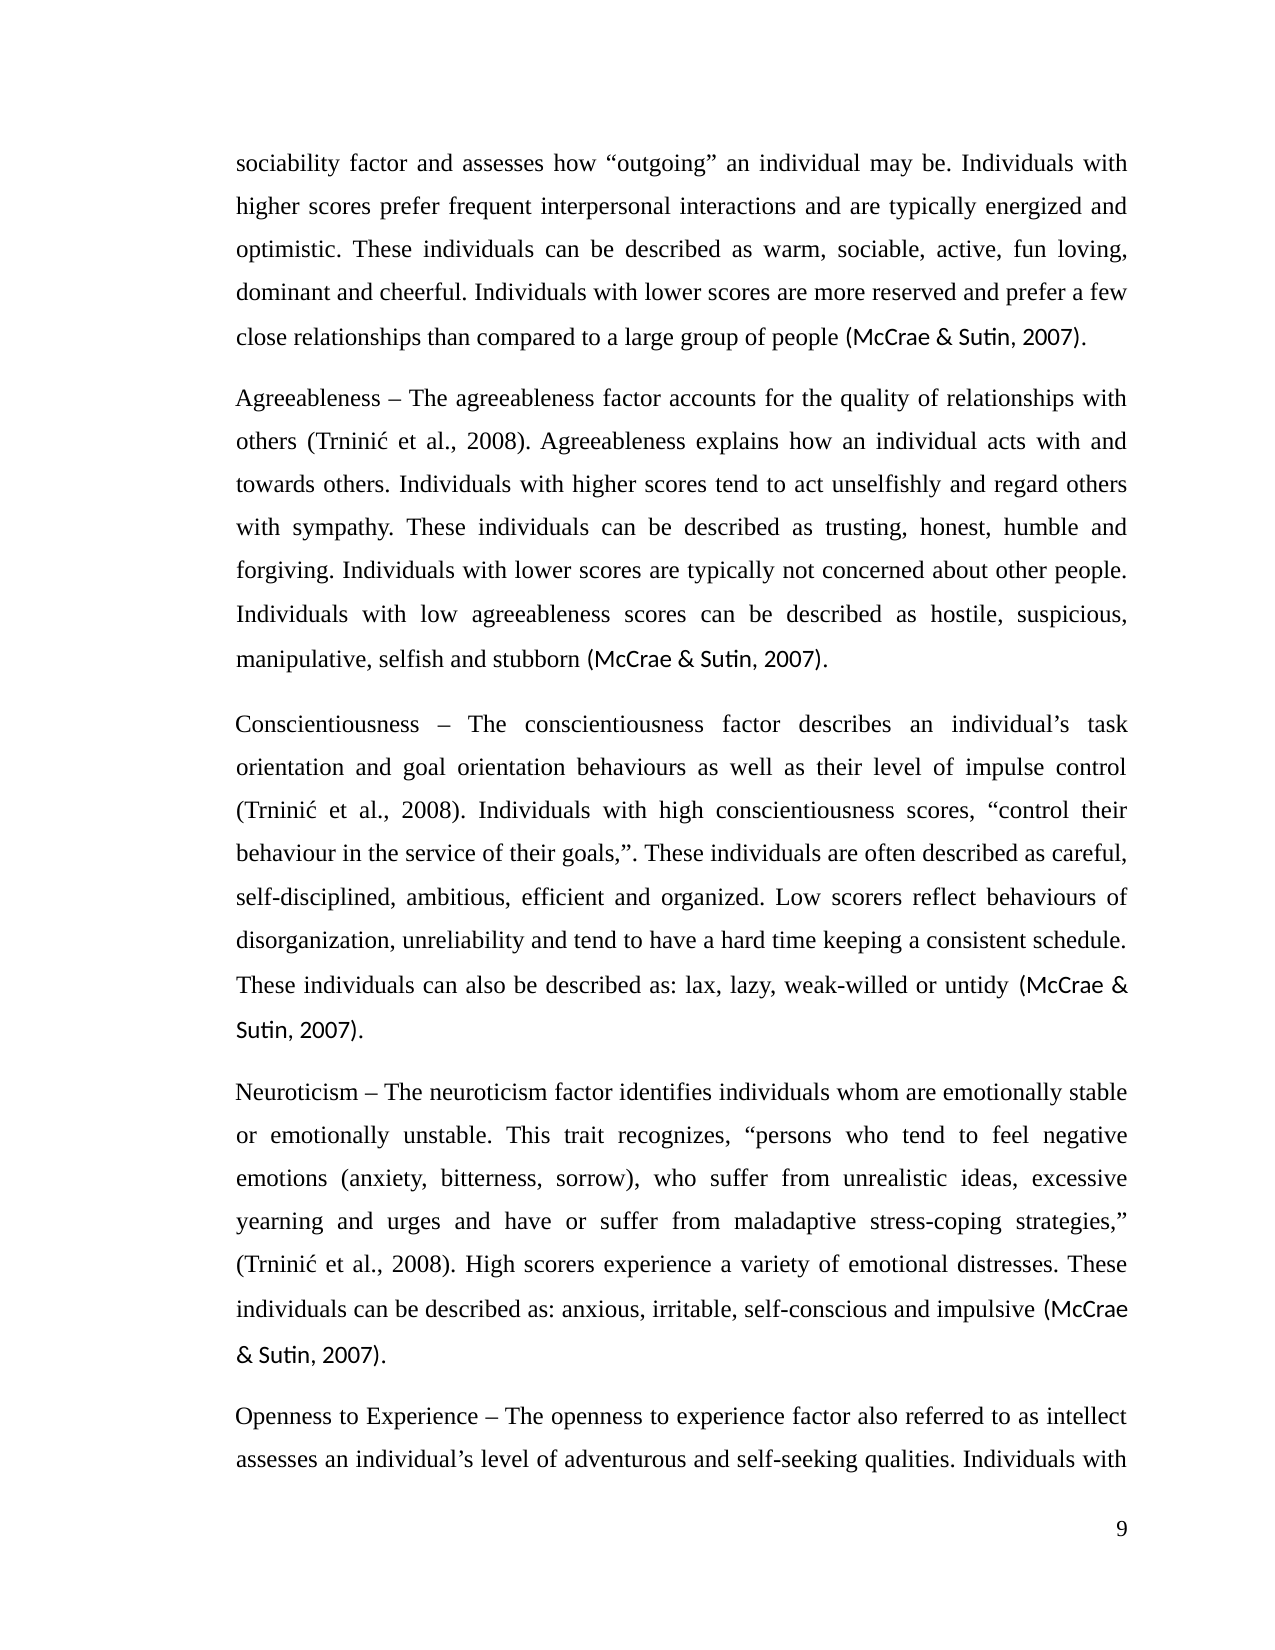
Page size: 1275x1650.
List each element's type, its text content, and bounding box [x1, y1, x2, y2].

text Conscientiousness – The conscientiousness factor describes an individual’s task orientation and goal orientation behaviours as well as their level of impulse control (Trninić et al., 2008). Individuals with high conscientiousness scores, “control their behaviour in the service of their goals,”. These individuals are often described as careful, self-disciplined, ambitious, efficient and organized. Low scorers reflect behaviours of disorganization, unreliability and tend to have a hard time keeping a consistent schedule. These individuals can also be described as: lax, lazy, weak-willed or untidy (McCrae & Sutin, 2007). [235, 709, 1128, 1045]
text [235, 1401, 1128, 1473]
text Neuroticism – The neuroticism factor identifies individuals whom are emotionally stable or emotionally unstable. This trait recognizes, “persons who tend to feel negative emotions (anxiety, bitterness, sorrow), who suffer from unrealistic ideas, excessive yearning and urges and have or suffer from maladaptive stress-coping strategies,” (Trninić et al., 2008). High scorers experience a variety of emotional distresses. These individuals can be described as: anxious, irritable, self-conscious and impulsive (McCrae & Sutin, 2007). [235, 1077, 1128, 1369]
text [235, 148, 1128, 352]
text Agreeableness – The agreeableness factor accounts for the quality of relationships with others (Trninić et al., 2008). Agreeableness explains how an individual acts with and towards others. Individuals with higher scores tend to act unselfishly and regard others with sympathy. These individuals can be described as trusting, honest, humble and forgiving. Individuals with lower scores are typically not concerned about other people. Individuals with low agreeableness scores can be described as hostile, suspicious, manipulative, selfish and stubborn (McCrae & Sutin, 2007). [235, 383, 1128, 673]
